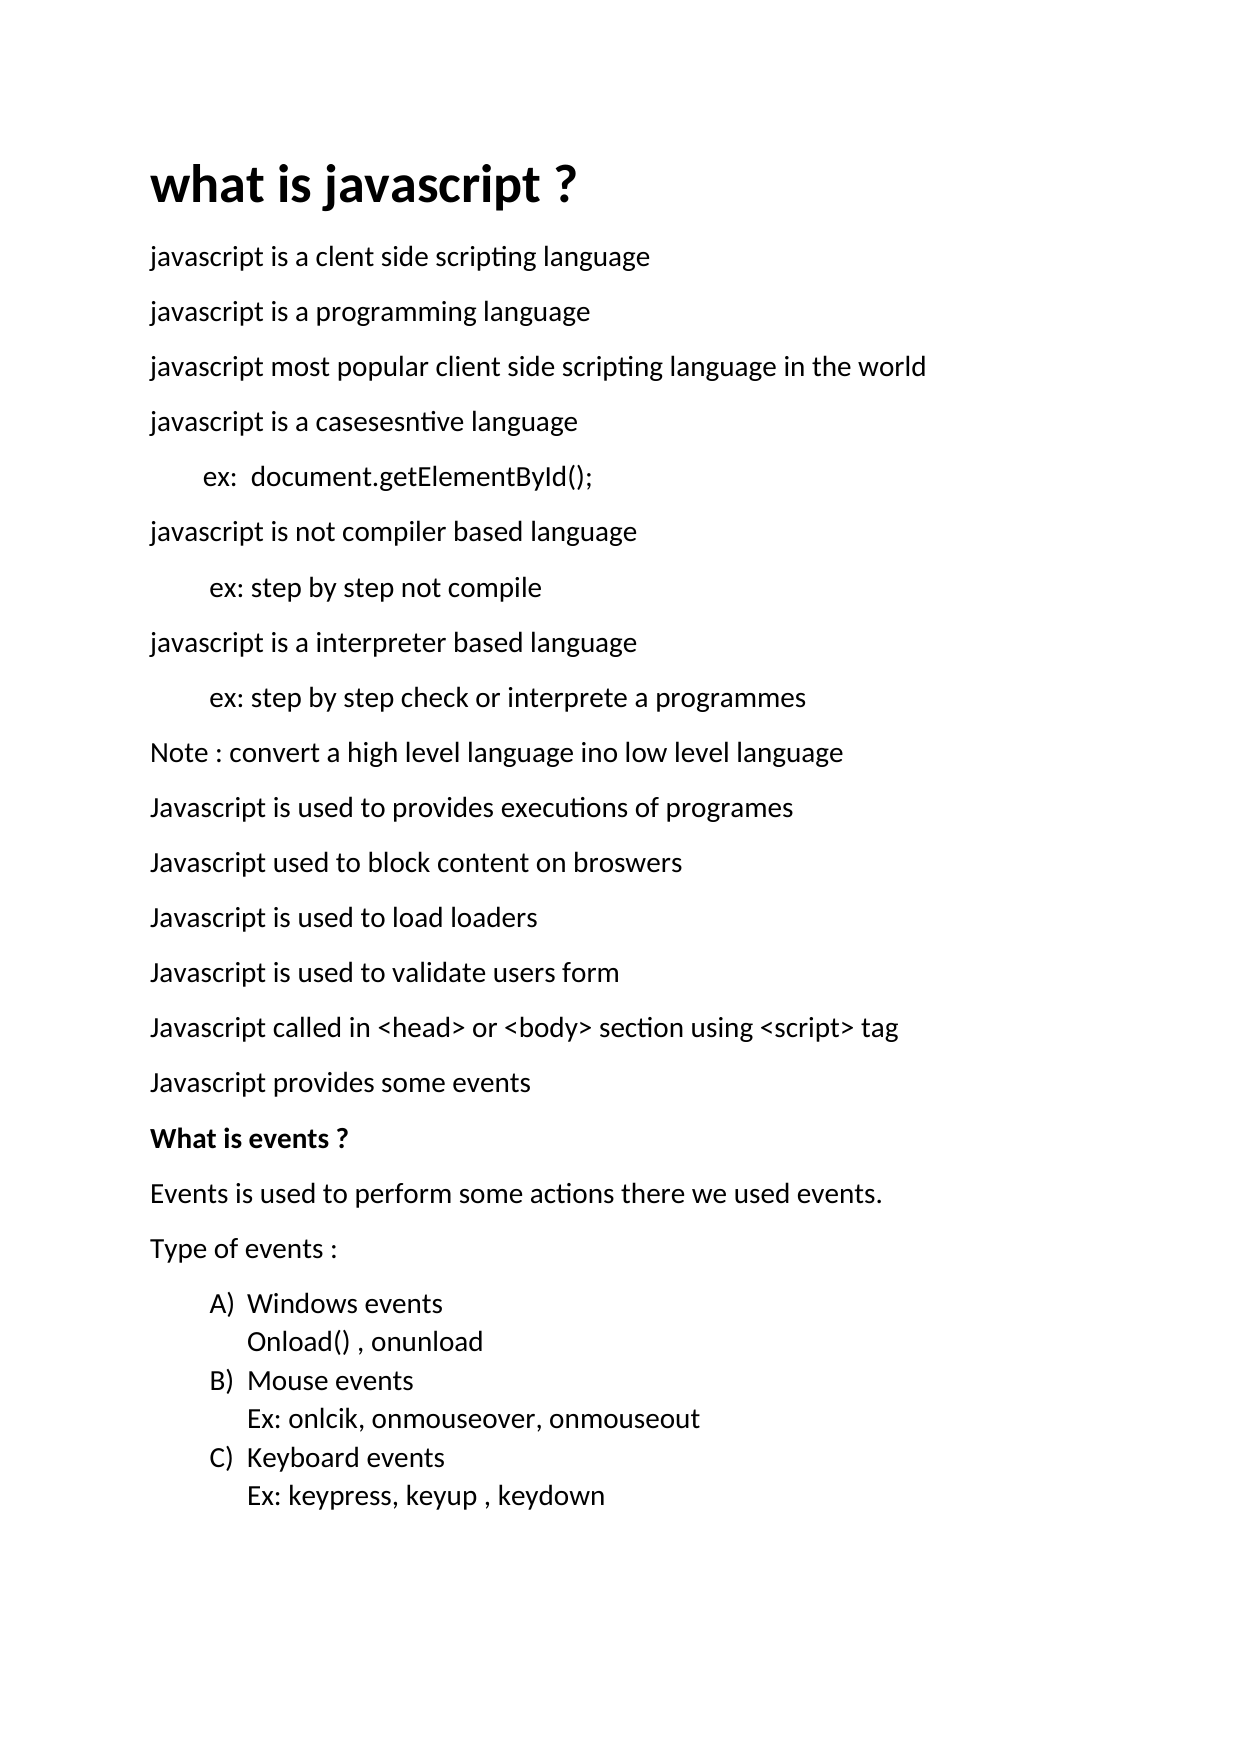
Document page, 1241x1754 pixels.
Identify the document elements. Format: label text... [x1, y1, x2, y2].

text javascript most popular client side scripting language in the world [150, 348, 1090, 384]
list Ex: onlcik, onmouseover, onmouseout [247, 1400, 1090, 1436]
list Mouse events [209, 1362, 1090, 1397]
text javascript is a clent side scripting language [150, 238, 1090, 274]
list Ex: keypress, keyup , keydown [247, 1477, 1090, 1513]
text What is events ? [150, 1120, 1090, 1155]
list Keyboard events [209, 1439, 1090, 1474]
text Type of events : [150, 1230, 1090, 1266]
text Events is used to perform some actions there we used events. [150, 1175, 1090, 1210]
text Note : convert a high level language ino low level language [150, 734, 1090, 769]
text Javascript is used to validate users form [150, 954, 1090, 990]
text Javascript used to block content on broswers [150, 844, 1090, 880]
text javascript is not compiler based language [150, 513, 1090, 549]
text ex: step by step not compile [150, 569, 1090, 604]
text what is javascript ? [150, 150, 1090, 216]
list Windows events [209, 1285, 1090, 1321]
text Javascript provides some events [150, 1064, 1090, 1100]
text Javascript called in <head> or <body> section using <script> tag [150, 1009, 1090, 1045]
text ex: step by step check or interprete a programmes [150, 679, 1090, 714]
text ex: document.getElementById(); [150, 458, 1090, 494]
text Javascript is used to load loaders [150, 899, 1090, 935]
text Javascript is used to provides executions of programes [150, 789, 1090, 825]
text javascript is a casesesntive language [150, 403, 1090, 439]
text javascript is a interpreter based language [150, 624, 1090, 659]
list Onload() , onunload [247, 1323, 1090, 1359]
text javascript is a programming language [150, 293, 1090, 329]
